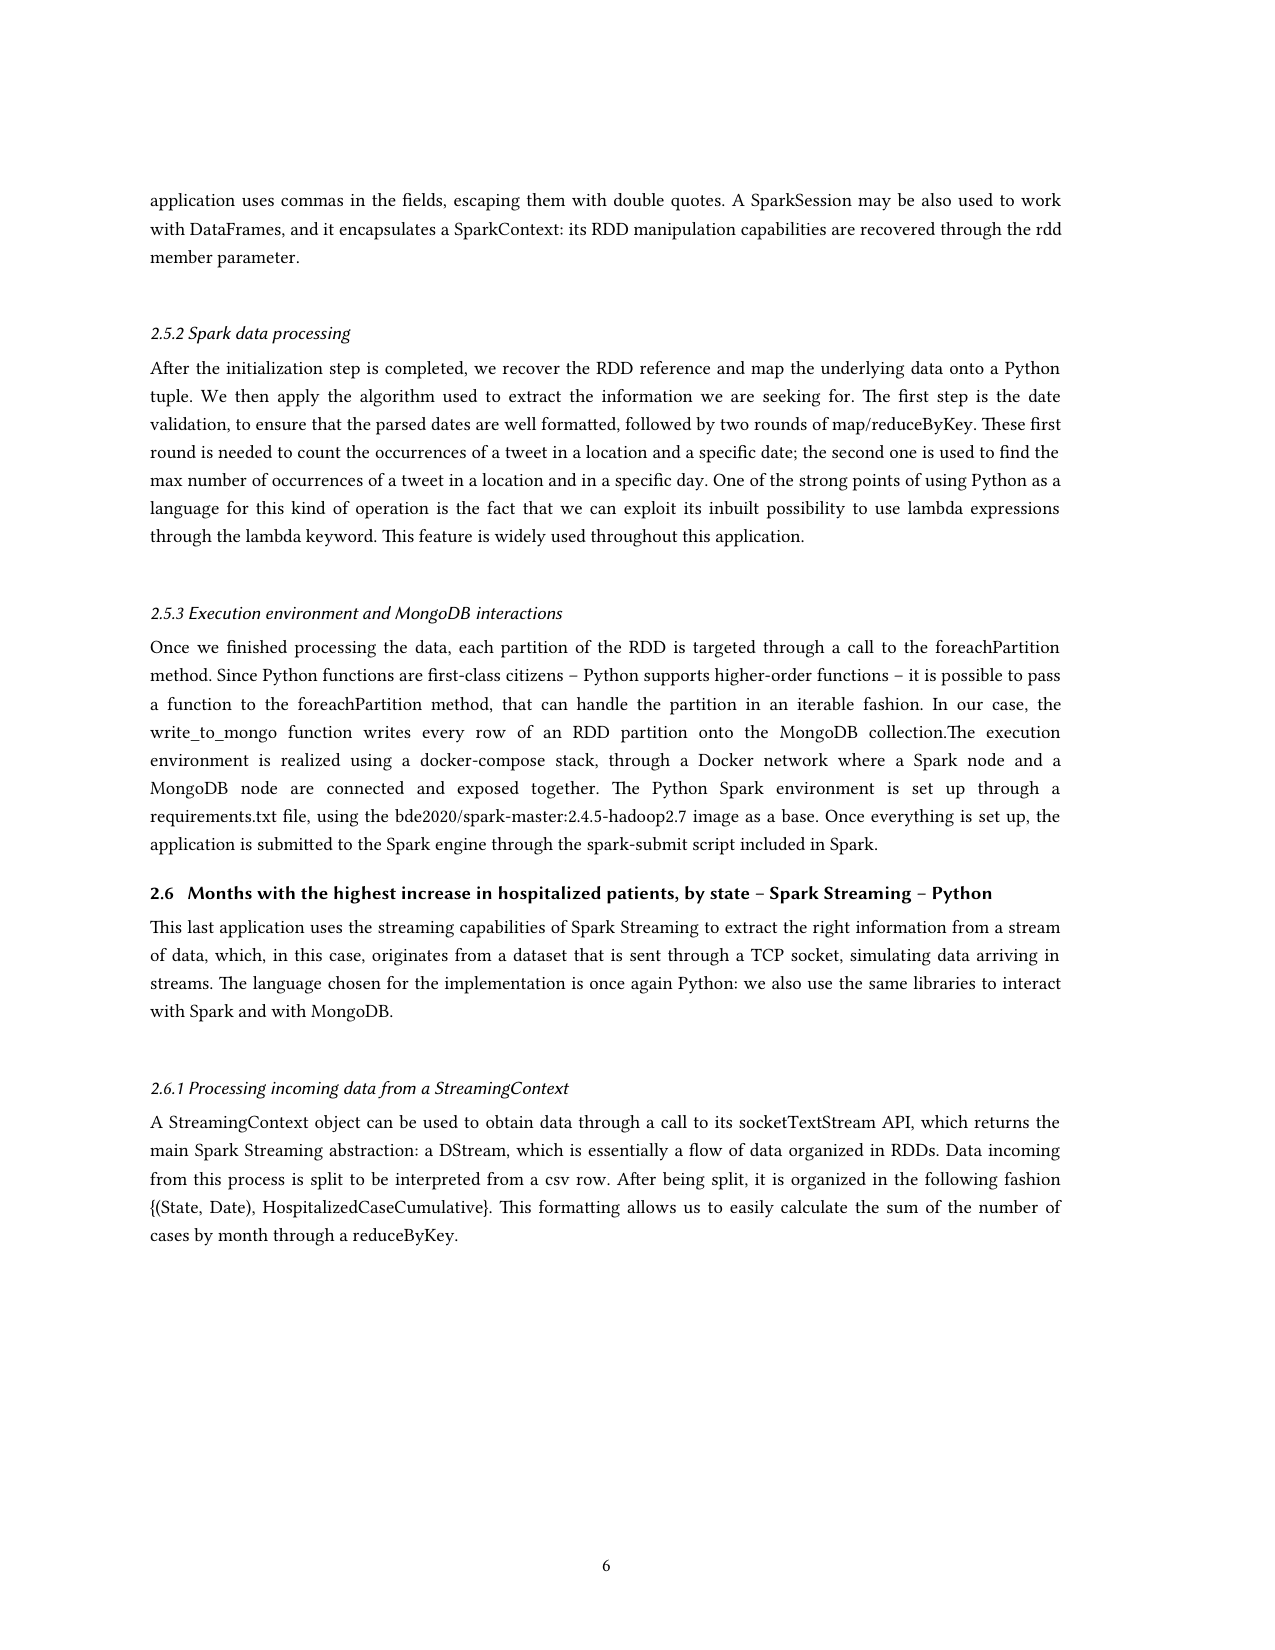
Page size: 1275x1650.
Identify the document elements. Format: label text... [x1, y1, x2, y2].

text Spark data processing [150, 321, 1062, 344]
text A StreamingContext object can be used to obtain data through a call to its socketTextStream API, which returns the main Spark Streaming abstraction: a DStream, which is essentially a flow of data organized in RDDs. Data incoming from this process is split to be interpreted from a csv row. After being split, it is organized in the following fashion {(State, Date), HospitalizedCaseCumulative}. This formatting allows us to easily calculate the sum of the number of cases by month through a reduceByKey. [150, 1105, 1062, 1246]
text This last application uses the streaming capabilities of Spark Streaming to extract the right information from a stream of data, which, in this case, originates from a dataset that is sent through a TCP socket, simulating data arriving in streams. The language chosen for the implementation is once again Python: we also use the same libraries to interact with Spark and with MongoDB. [150, 910, 1062, 1022]
text Processing incoming data from a StreamingContext [150, 1076, 1062, 1099]
text Execution environment and MongoDB interactions [150, 601, 1062, 624]
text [150, 183, 1062, 268]
text After the initialization step is completed, we recover the RDD reference and map the underlying data onto a Python tuple. We then apply the algorithm used to extract the information we are seeking for. The first step is the date validation, to ensure that the parsed dates are well formatted, followed by two rounds of map/reduceByKey. These first round is needed to count the occurrences of a tweet in a location and a specific date; the second one is used to find the max number of occurrences of a tweet in a location and in a specific day. One of the strong points of using Python as a language for this kind of operation is the fact that we can exploit its inbuilt possibility to use lambda expressions through the lambda keyword. This feature is widely used throughout this application. [150, 351, 1062, 547]
text Months with the highest increase in hospitalized patients, by state – Spark Streaming – Python [150, 880, 1062, 904]
text Once we finished processing the data, each partition of the RDD is targeted through a call to the foreachPartition method. Since Python functions are first-class citizens – Python supports higher-order functions – it is possible to pass a function to the foreachPartition method, that can handle the partition in an iterable fashion. In our case, the write_to_mongo function writes every row of an RDD partition onto the MongoDB collection.The execution environment is realized using a docker-compose stack, through a Docker network where a Spark node and a MongoDB node are connected and exposed together. The Python Spark environment is set up through a requirements.txt file, using the bde2020/spark-master:2.4.5-hadoop2.7 image as a base. Once everything is set up, the application is submitted to the Spark engine through the spark-submit script included in Spark. [150, 630, 1062, 855]
